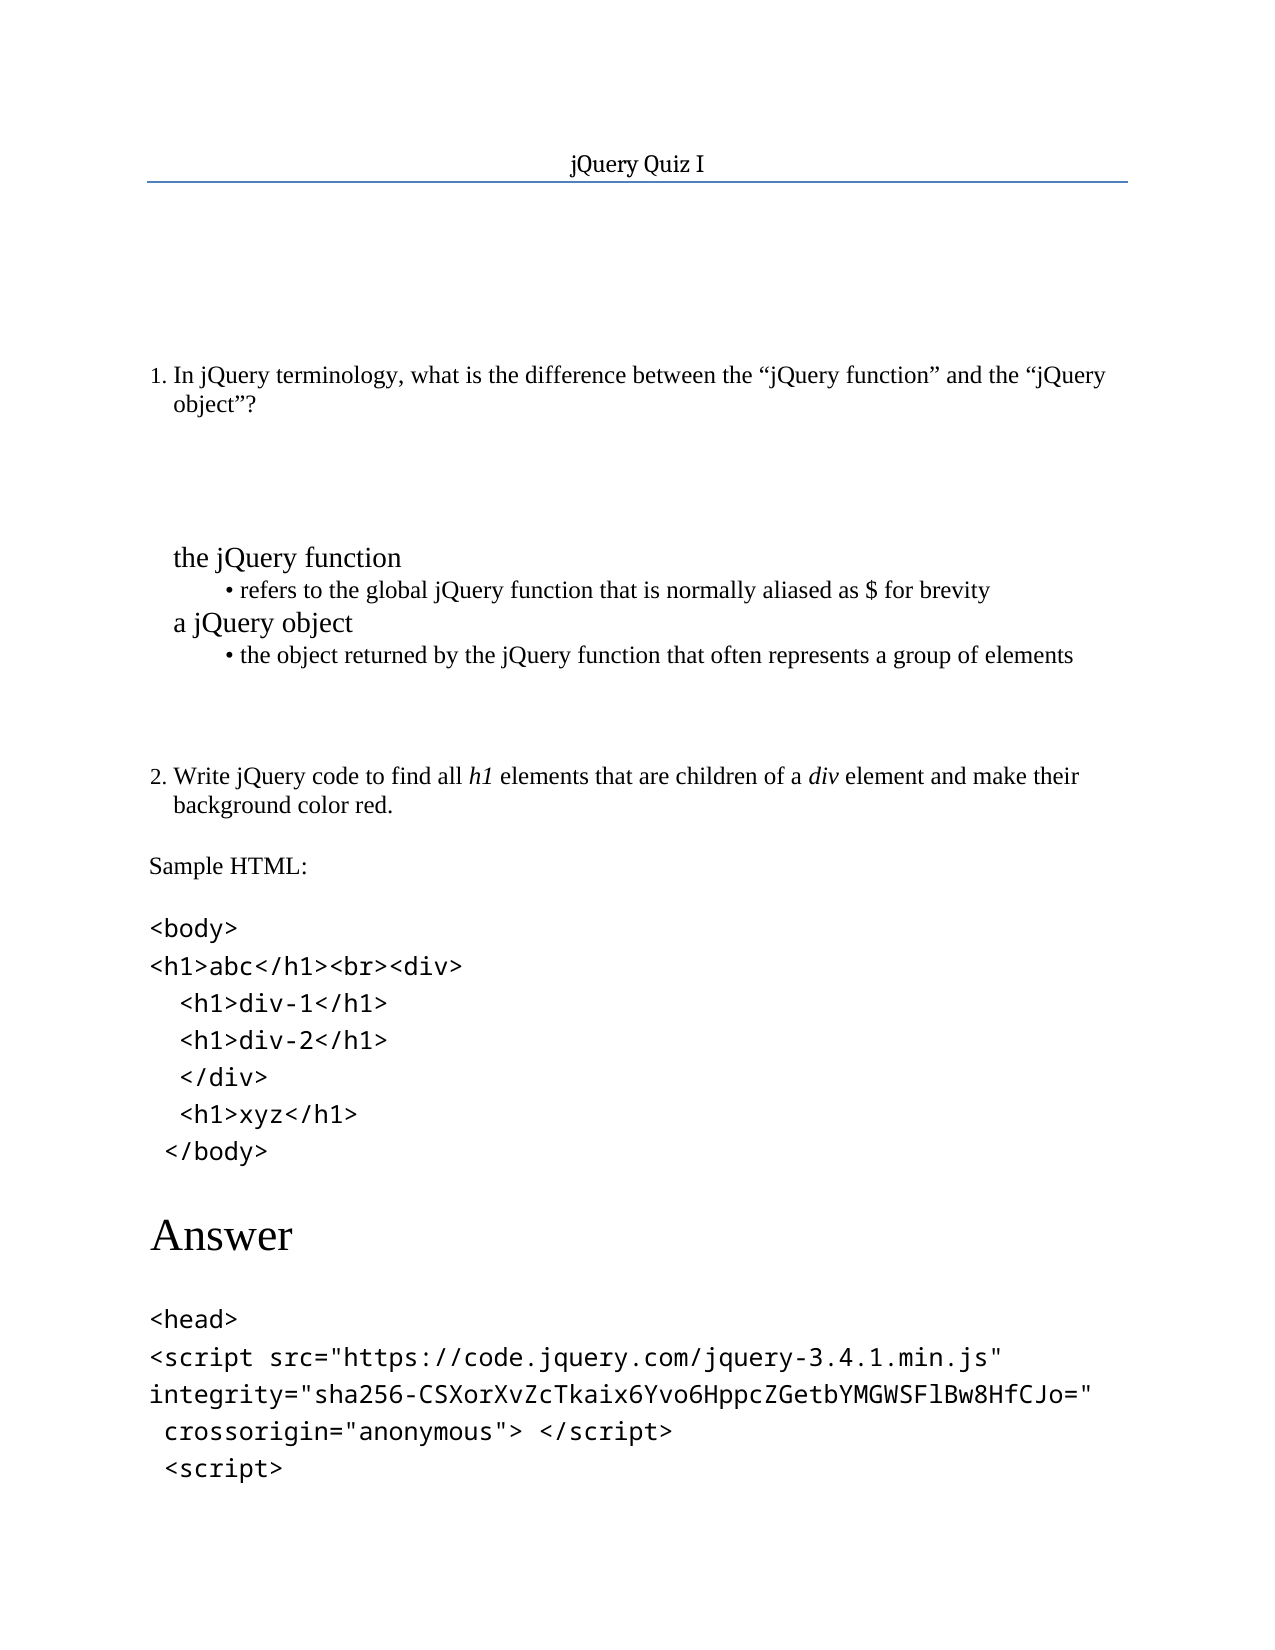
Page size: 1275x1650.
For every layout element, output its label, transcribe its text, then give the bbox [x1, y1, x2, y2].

text <script src="https://code.jquery.com/jquery-3.4.1.min.js" [148, 1339, 1118, 1373]
text a jQuery object [173, 605, 1118, 639]
text • the object returned by the jQuery function that often represents a group of elements [173, 640, 1118, 669]
text crossorigin="anonymous"> </script> [148, 1413, 1118, 1447]
text <head> [148, 1302, 1118, 1336]
text jQuery Quiz I [157, 150, 1118, 179]
text • refers to the global jQuery function that is normally aliased as $ for brevity [173, 575, 1118, 604]
text <h1>div-1</h1> [148, 985, 1118, 1019]
list Write jQuery code to find all h1 elements that are children of a div element and make their background color red. [150, 761, 1118, 819]
text <h1>div-2</h1> [148, 1022, 1118, 1056]
text integrity="sha256-CSXorXvZcTkaix6Yvo6HppcZGetbYMGWSFlBw8HfCJo=" [148, 1376, 1118, 1410]
text <script> [148, 1450, 1118, 1484]
text Answer [150, 1208, 1118, 1261]
text <h1>xyz</h1> [148, 1097, 1118, 1131]
text <body> [148, 911, 1118, 945]
text </body> [148, 1134, 1118, 1168]
text the jQuery function [173, 540, 1118, 574]
text Sample HTML: [148, 851, 1118, 879]
list In jQuery terminology, what is the difference between the “jQuery function” and the “jQuery object”? [150, 360, 1118, 418]
text </div> [148, 1059, 1118, 1093]
text <h1>abc</h1><br><div> [148, 948, 1118, 982]
